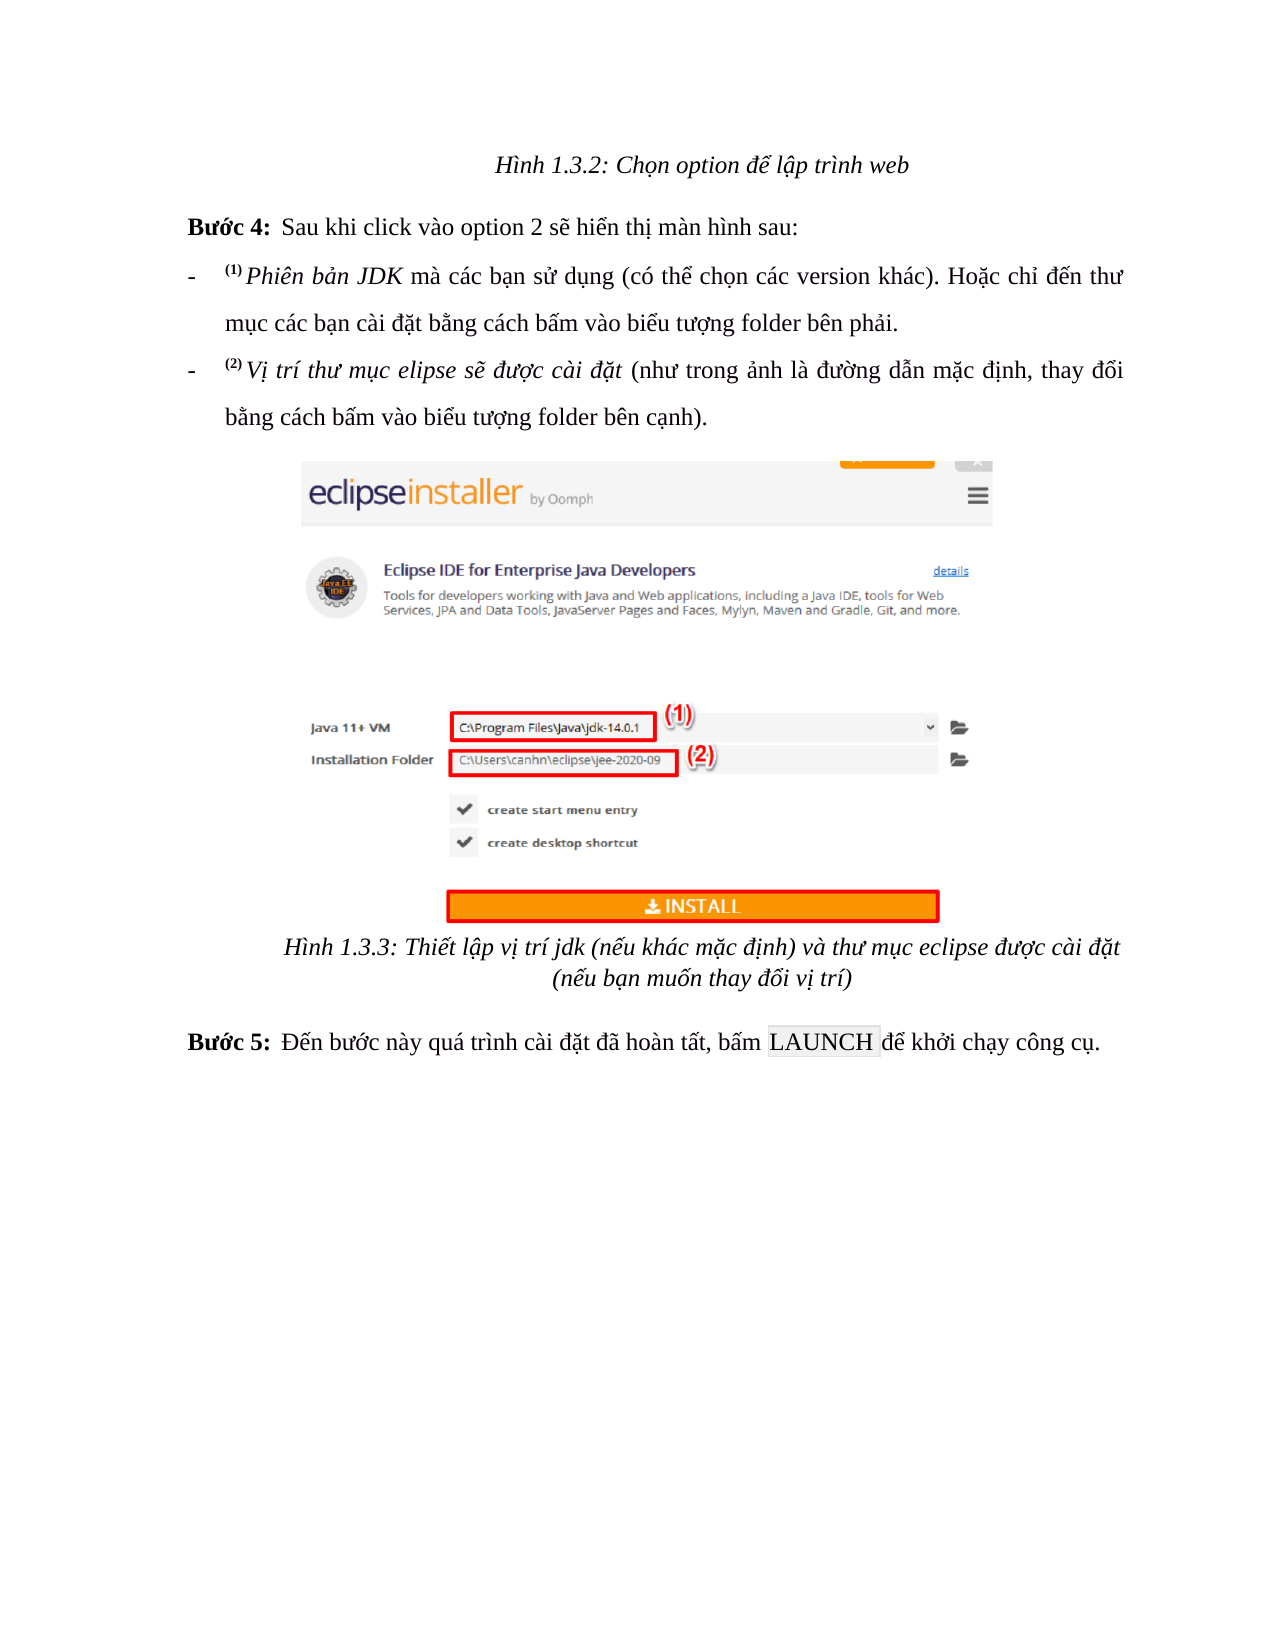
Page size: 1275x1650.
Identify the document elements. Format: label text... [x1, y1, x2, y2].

list (2) Vị trí thư mục elipse sẽ được cài đặt (như trong ảnh là đường dẫn mặc định, thay đổi bằng cách bấm vào biểu tượng folder bên cạnh). [187, 337, 1125, 431]
list Đến bước này quá trình cài đặt đã hoàn tất, bấm LAUNCH để khởi chạy công cụ. [187, 1025, 768, 1057]
list Đến bước này quá trình cài đặt đã hoàn tất, bấm LAUNCH để khởi chạy công cụ. [881, 1025, 1125, 1057]
list Hình 1.3.3: Thiết lập vị trí jdk (nếu khác mặc định) và thư mục eclipse được cài đặt (nếu bạn muốn thay đổi vị trí) [281, 932, 1125, 992]
list Hình 1.3.2: Chọn option để lập trình web [281, 150, 1125, 179]
list Sau khi click vào option 2 sẽ hiển thị màn hình sau: [187, 212, 1125, 241]
list (1) Phiên bản JDK mà các bạn sử dụng (có thể chọn các version khác). Hoặc chỉ đến thư mục các bạn cài đặt bằng cách bấm vào biểu tượng folder bên phải. [187, 243, 1125, 337]
picture [301, 461, 993, 930]
